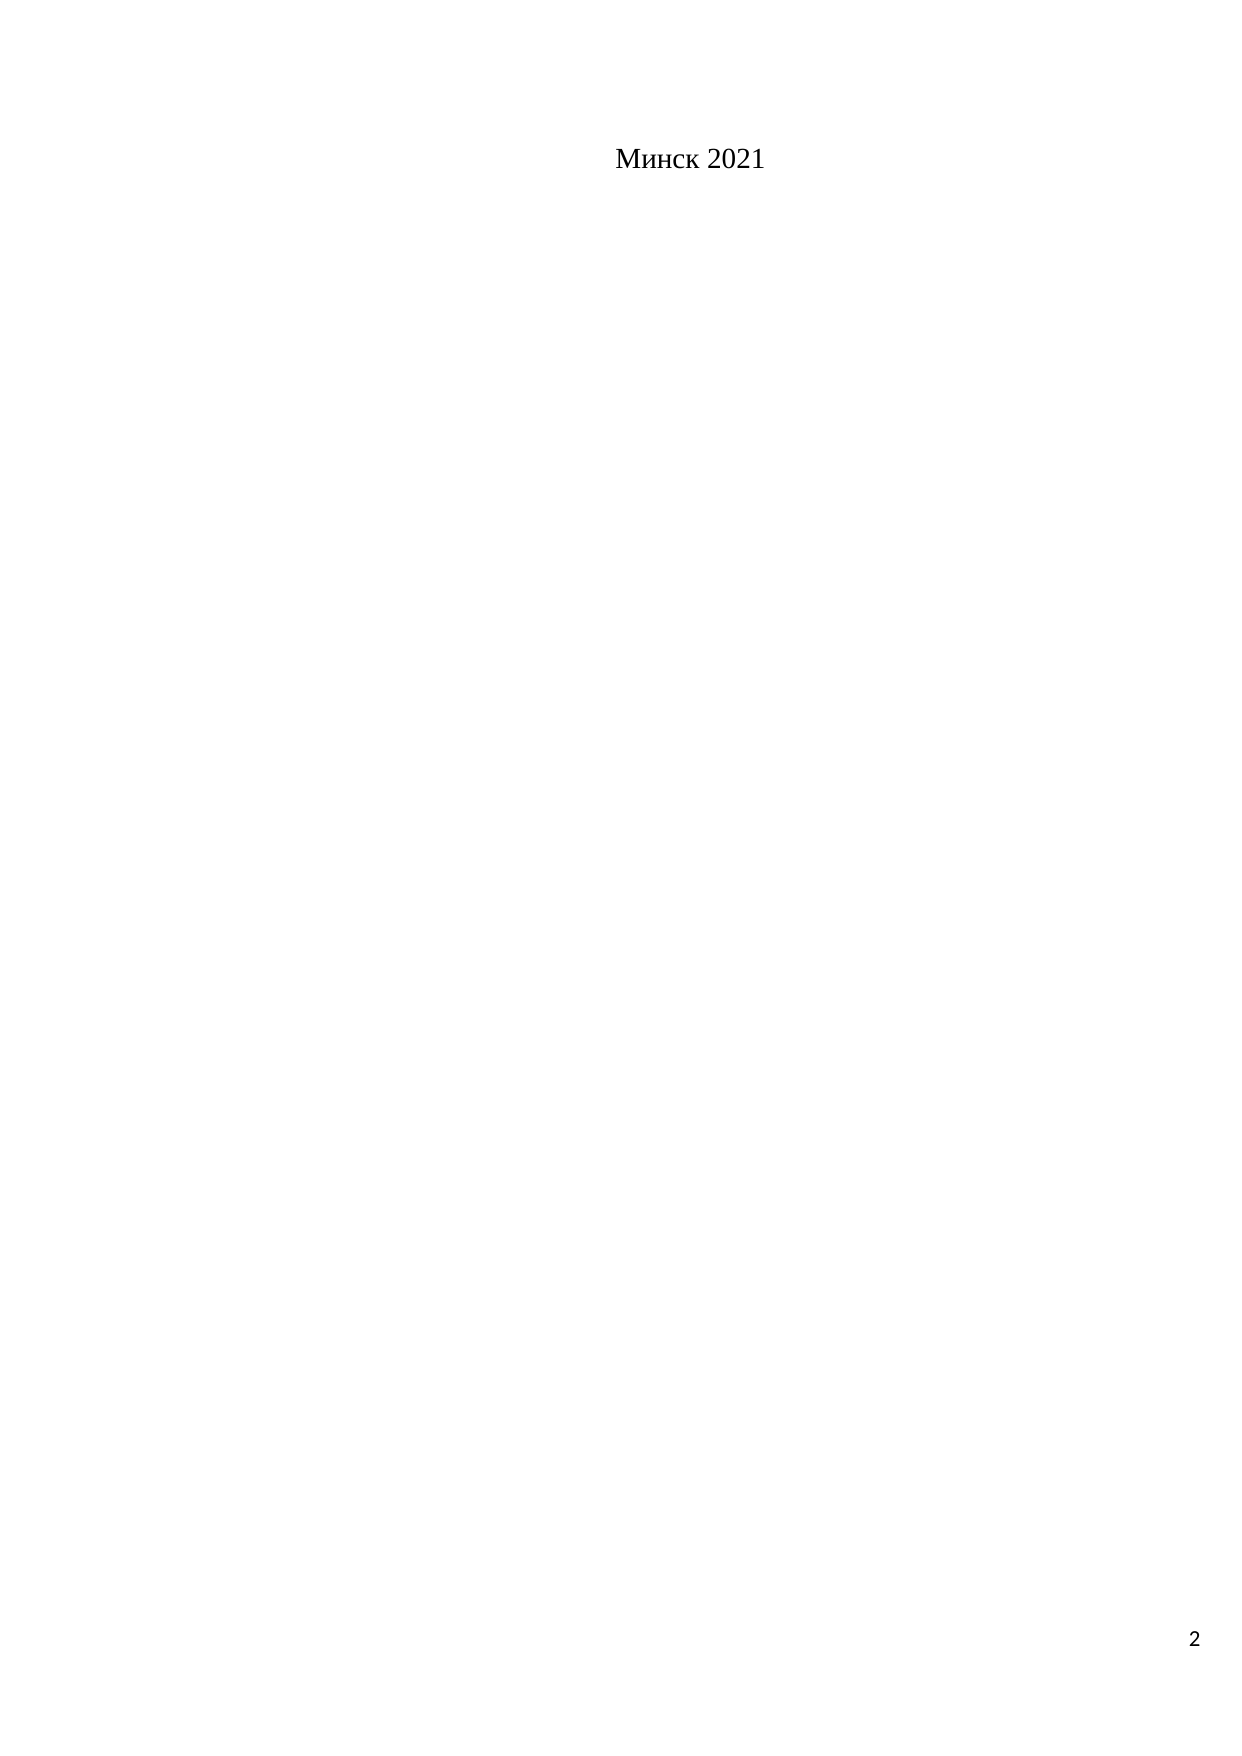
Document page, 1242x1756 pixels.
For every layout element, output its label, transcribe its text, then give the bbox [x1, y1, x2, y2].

text Минск 2021 [239, 142, 1141, 175]
